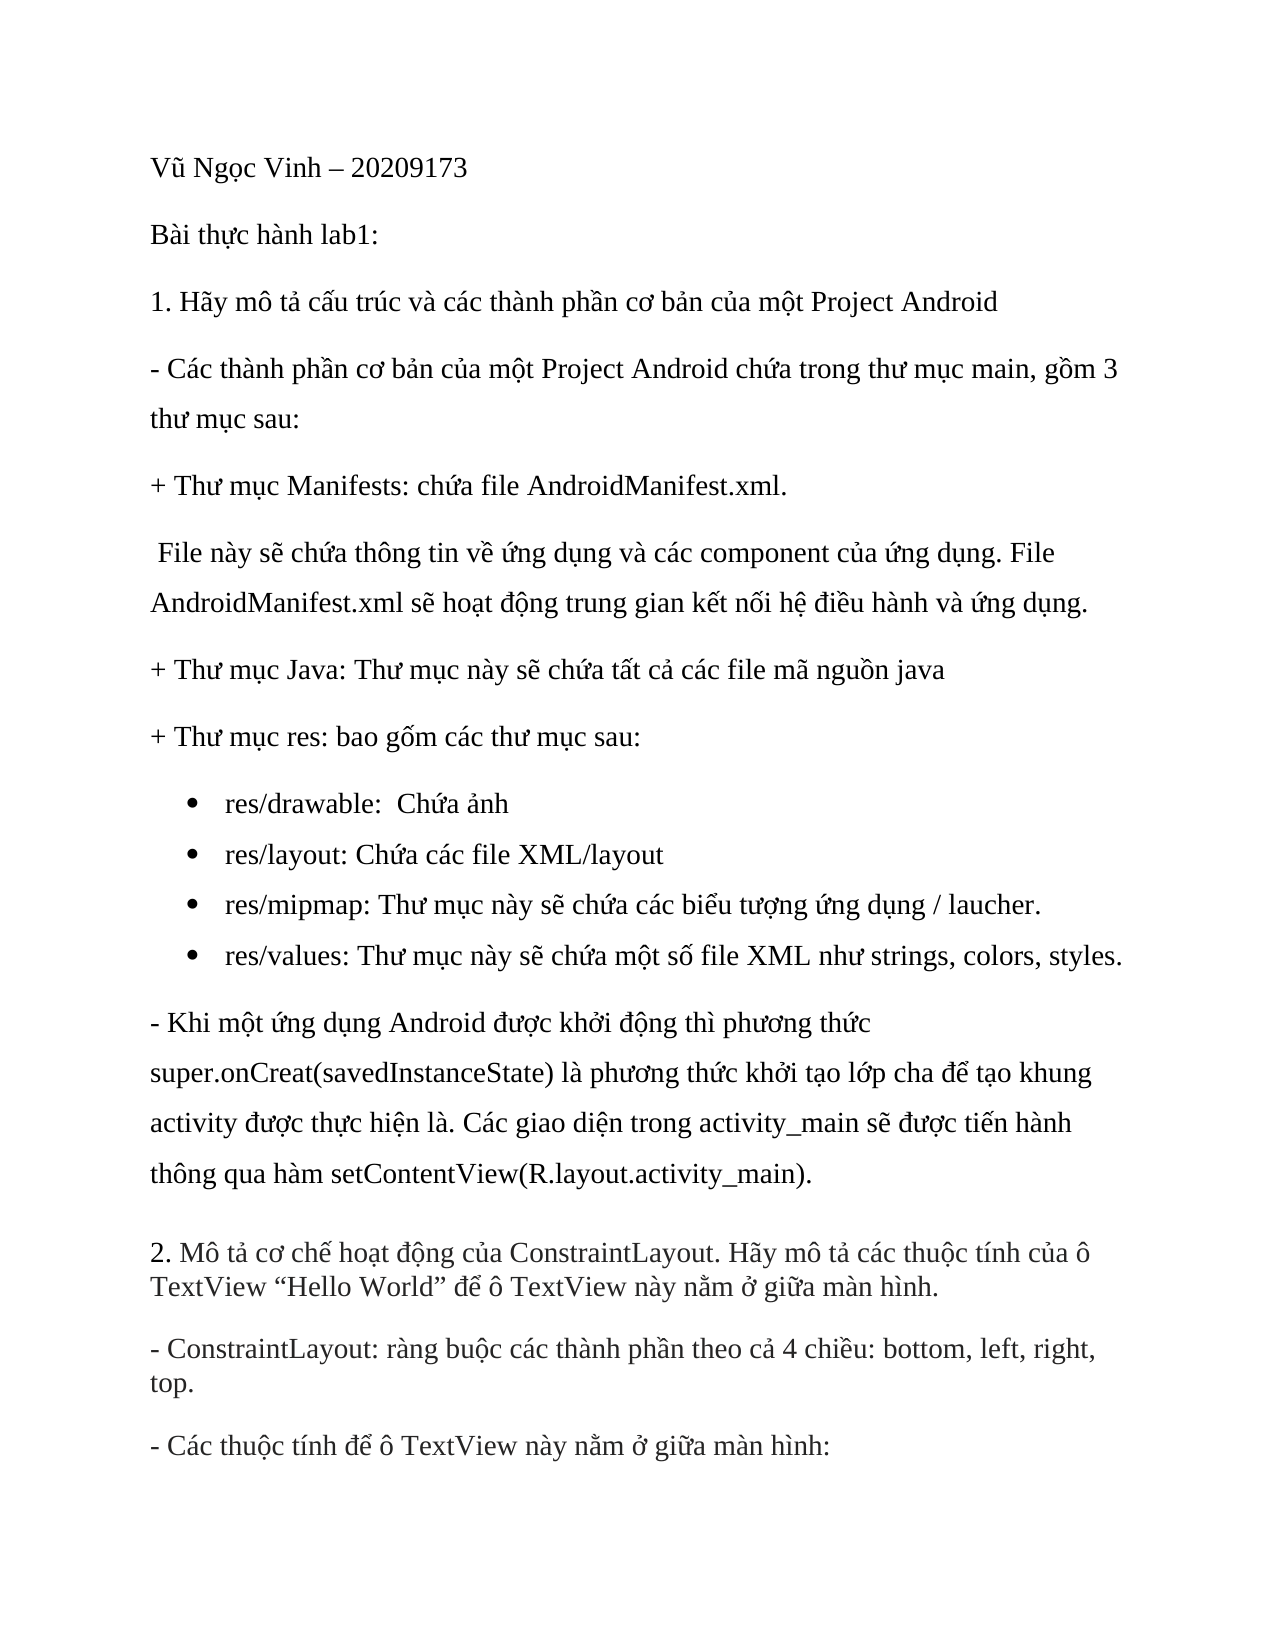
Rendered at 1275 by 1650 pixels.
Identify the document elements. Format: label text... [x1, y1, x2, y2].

text Vũ Ngọc Vinh – 20209173 [150, 150, 1125, 183]
text 1. Hãy mô tả cấu trúc và các thành phần cơ bản của một Project Android [150, 284, 1125, 317]
text + Thư mục Java: Thư mục này sẽ chứa tất cả các file mã nguồn java [150, 652, 1125, 686]
text 2. Mô tả cơ chế hoạt động của ConstraintLayout. Hãy mô tả các thuộc tính của ô TextView “Hello World” để ô TextView này nằm ở giữa màn hình. [150, 1235, 1125, 1302]
list res/values: Thư mục này sẽ chứa một số file XML như strings, colors, styles. [187, 938, 1125, 971]
text - Khi một ứng dụng Android được khởi động thì phương thức super.onCreat(savedInstanceState) là phương thức khởi tạo lớp cha để tạo khung activity được thực hiện là. Các giao diện trong activity_main sẽ được tiến hành thông qua hàm setContentView(R.layout.activity_main). [150, 1005, 1125, 1189]
list res/mipmap: Thư mục này sẽ chứa các biểu tượng ứng dụng / laucher. [187, 887, 1125, 921]
text - ConstraintLayout: ràng buộc các thành phần theo cả 4 chiều: bottom, left, right, top. [150, 1331, 1125, 1398]
list res/drawable: Chứa ảnh [187, 786, 1125, 820]
text + Thư mục Manifests: chứa file AndroidManifest.xml. [150, 468, 1125, 502]
text Bài thực hành lab1: [150, 217, 1125, 251]
text - Các thành phần cơ bản của một Project Android chứa trong thư mục main, gồm 3 thư mục sau: [150, 351, 1125, 435]
text + Thư mục res: bao gốm các thư mục sau: [150, 719, 1125, 753]
list res/layout: Chứa các file XML/layout [187, 837, 1125, 871]
text File này sẽ chứa thông tin về ứng dụng và các component của ứng dụng. File AndroidManifest.xml sẽ hoạt động trung gian kết nối hệ điều hành và ứng dụng. [150, 535, 1125, 619]
text - Các thuộc tính để ô TextView này nằm ở giữa màn hình: [150, 1428, 1125, 1461]
